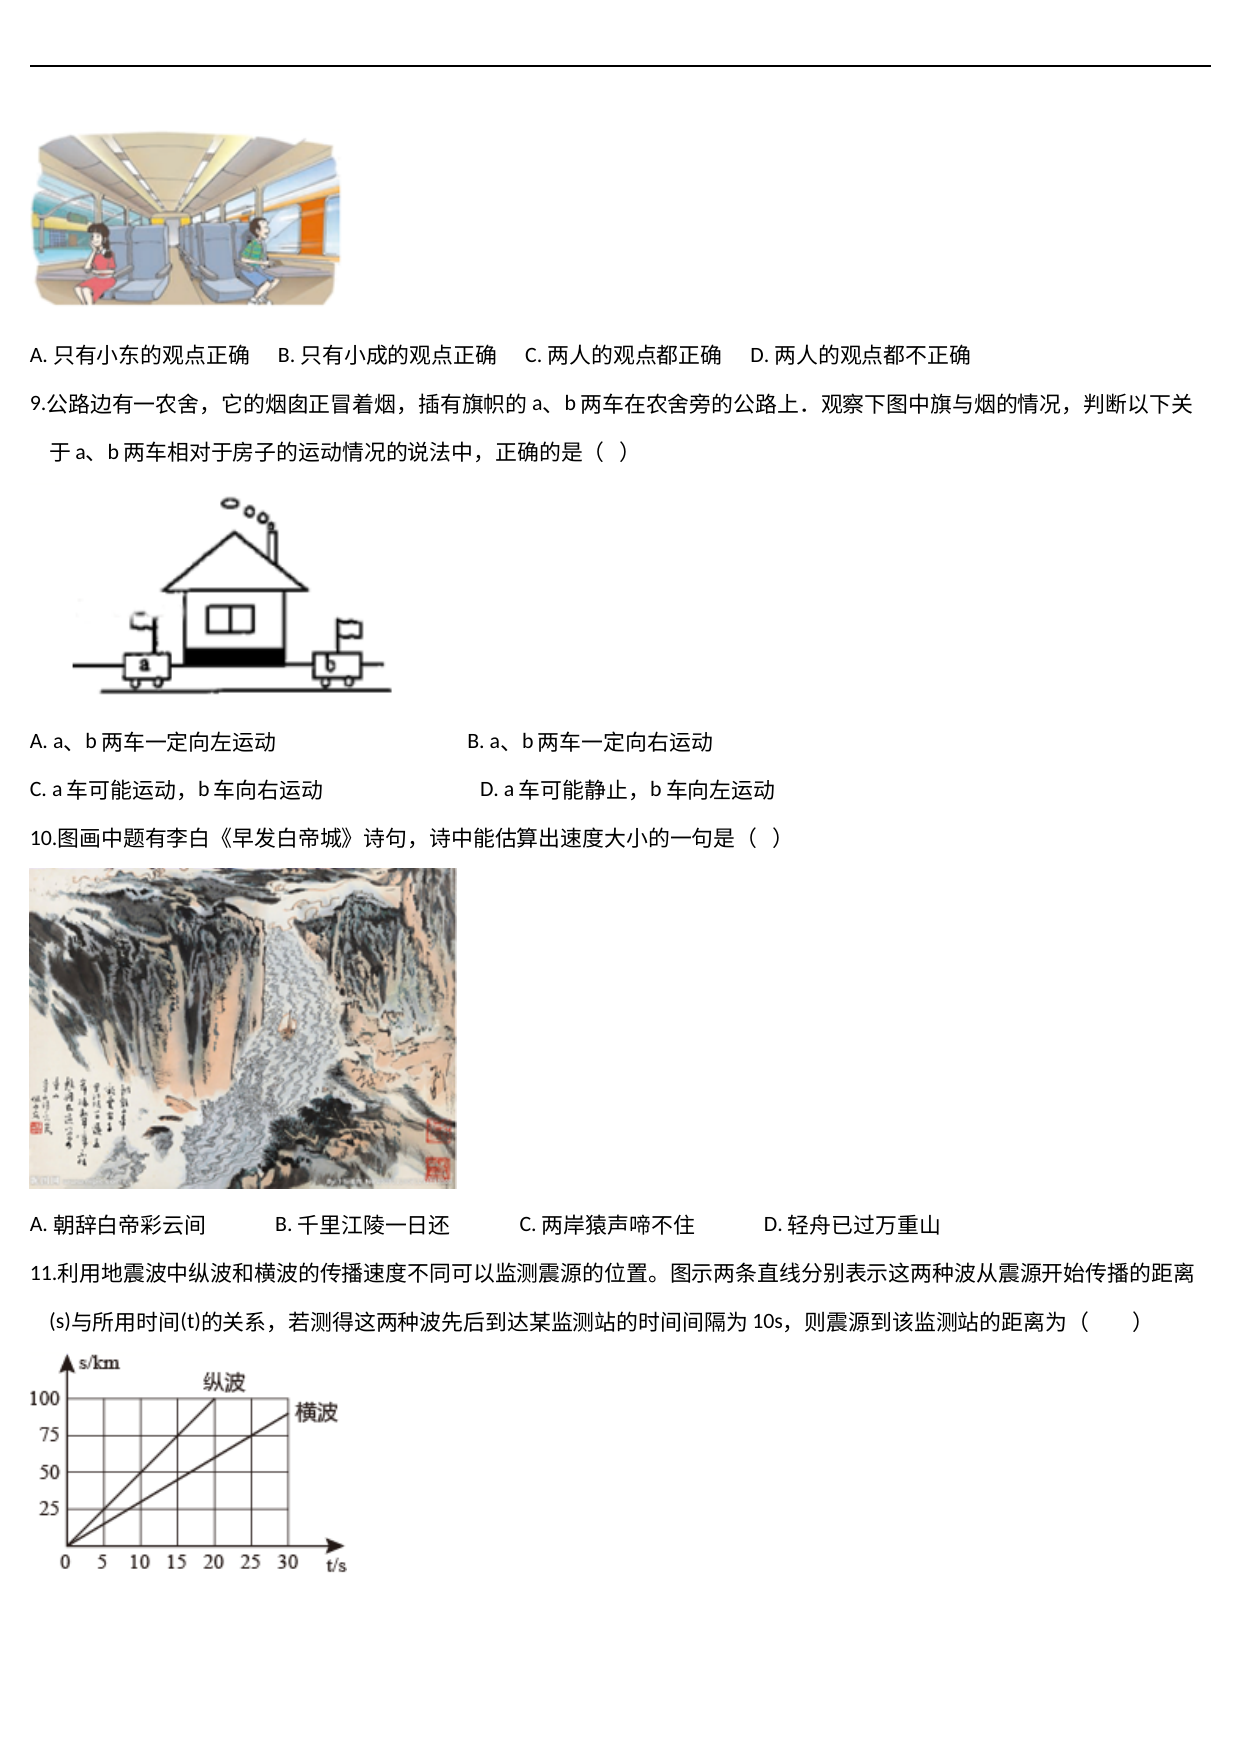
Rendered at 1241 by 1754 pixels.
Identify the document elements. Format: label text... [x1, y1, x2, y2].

text 11.利用地震波中纵波和横波的传播速度不同可以监测震源的位置。图示两条直线分别表示这两种波从震源开始传播的距离(s)与所用时间(t)的关系，若测得这两种波先后到达某监测站的时间间隔为10s，则震源到该监测站的距离为（ ） [29, 1256, 1211, 1337]
picture [29, 1352, 347, 1580]
picture [514, 1226, 520, 1234]
picture [29, 868, 457, 1189]
picture [746, 356, 751, 364]
text A. 朝辞白帝彩云间 B. 千里江陵一日还 C. 两岸猿声啼不住 D. 轻舟已过万重山 [29, 1207, 1211, 1240]
text 9.公路边有一农舍，它的烟囱正冒着烟，插有旗帜的a、b两车在农舍旁的公路上．观察下图中旗与烟的情况，判断以下关于a、b两车相对于房子的运动情况的说法中，正确的是（ ） [29, 386, 1211, 467]
picture [29, 129, 346, 313]
picture [758, 1226, 764, 1234]
picture [29, 483, 417, 710]
picture [269, 1226, 275, 1234]
text C. a车可能运动，b车向右运动 D. a车可能静止，b车向左运动 [29, 772, 1211, 805]
text 10.图画中题有李白《早发白帝城》诗句，诗中能估算出速度大小的一句是（ ） [29, 821, 1211, 853]
text A. a、b两车一定向左运动 B. a、b两车一定向右运动 [29, 724, 1211, 757]
text A. 只有小东的观点正确 B. 只有小成的观点正确 C. 两人的观点都正确 D. 两人的观点都不正确 [29, 338, 1211, 370]
